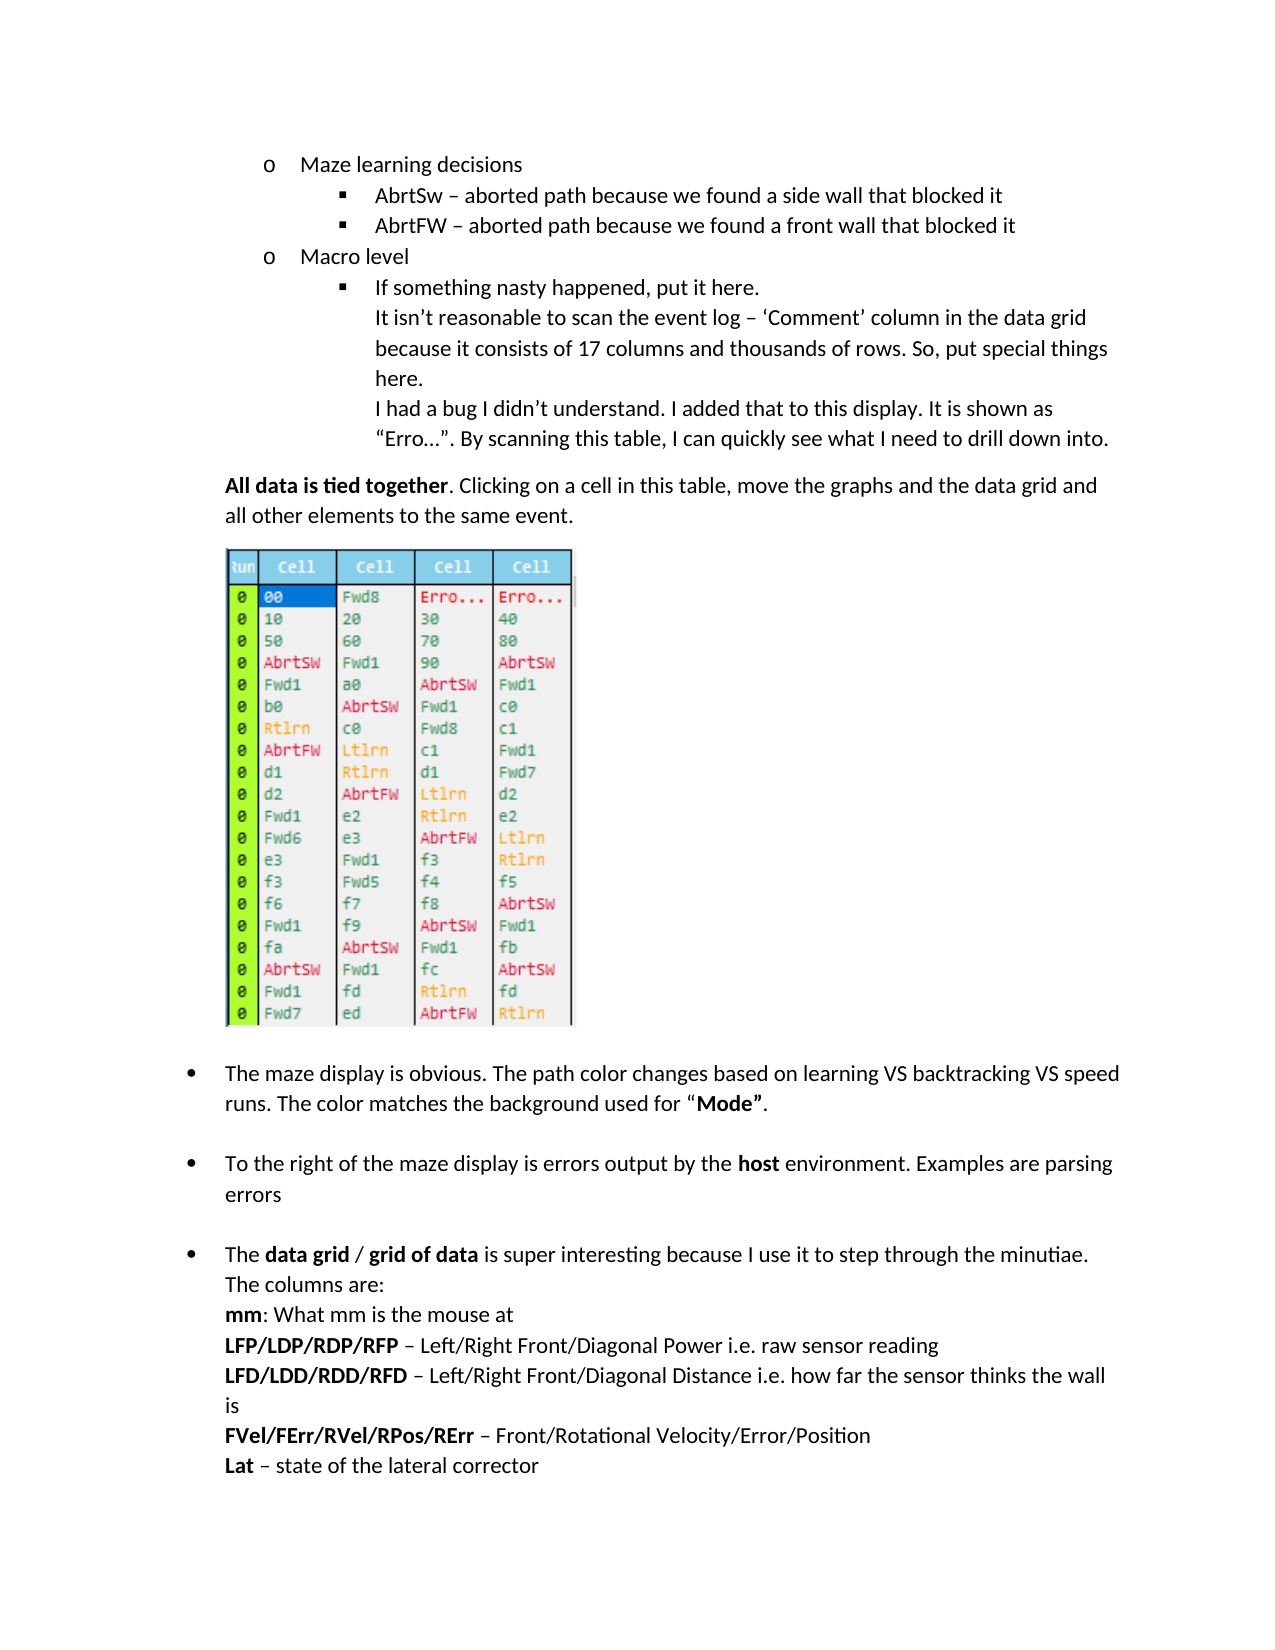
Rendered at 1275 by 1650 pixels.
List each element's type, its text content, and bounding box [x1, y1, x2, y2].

list The data grid / grid of data is super interesting because I use it to step through the minutiae. [187, 1240, 1125, 1268]
list AbrtFW – aborted path because we found a front wall that blocked it [337, 212, 1125, 240]
list If something nasty happened, put it here. [337, 273, 1125, 301]
list Macro level [262, 242, 1125, 271]
picture [225, 548, 577, 1027]
list LFD/LDD/RDD/RFD – Left/Right Front/Diagonal Distance i.e. how far the sensor thinks the wall is [225, 1361, 1125, 1419]
text All data is tied together. Clicking on a cell in this table, move the graphs and the data grid and all other elements to the same event. [225, 471, 1125, 529]
list Maze learning decisions [262, 150, 1125, 179]
list The columns are: [225, 1270, 1125, 1298]
list Lat – state of the lateral corrector [225, 1452, 1125, 1479]
list LFP/LDP/RDP/RFP – Left/Right Front/Diagonal Power i.e. raw sensor reading [225, 1331, 1125, 1359]
list I had a bug I didn’t understand. I added that to this display. It is shown as “Erro…”. By scanning this table, I can quickly see what I need to drill down into. [375, 394, 1125, 452]
list mm: What mm is the mouse at [225, 1301, 1125, 1328]
list To the right of the maze display is errors output by the host environment. Examples are parsing errors [187, 1149, 1125, 1208]
list It isn’t reasonable to scan the event log – ‘Comment’ column in the data grid because it consists of 17 columns and thousands of rows. So, put special things here. [375, 303, 1125, 392]
list The maze display is obvious. The path color changes based on learning VS backtracking VS speed runs. The color matches the background used for “Mode”. [187, 1059, 1125, 1117]
list FVel/FErr/RVel/RPos/RErr – Front/Rotational Velocity/Error/Position [225, 1421, 1125, 1449]
list AbrtSw – aborted path because we found a side wall that blocked it [337, 181, 1125, 209]
